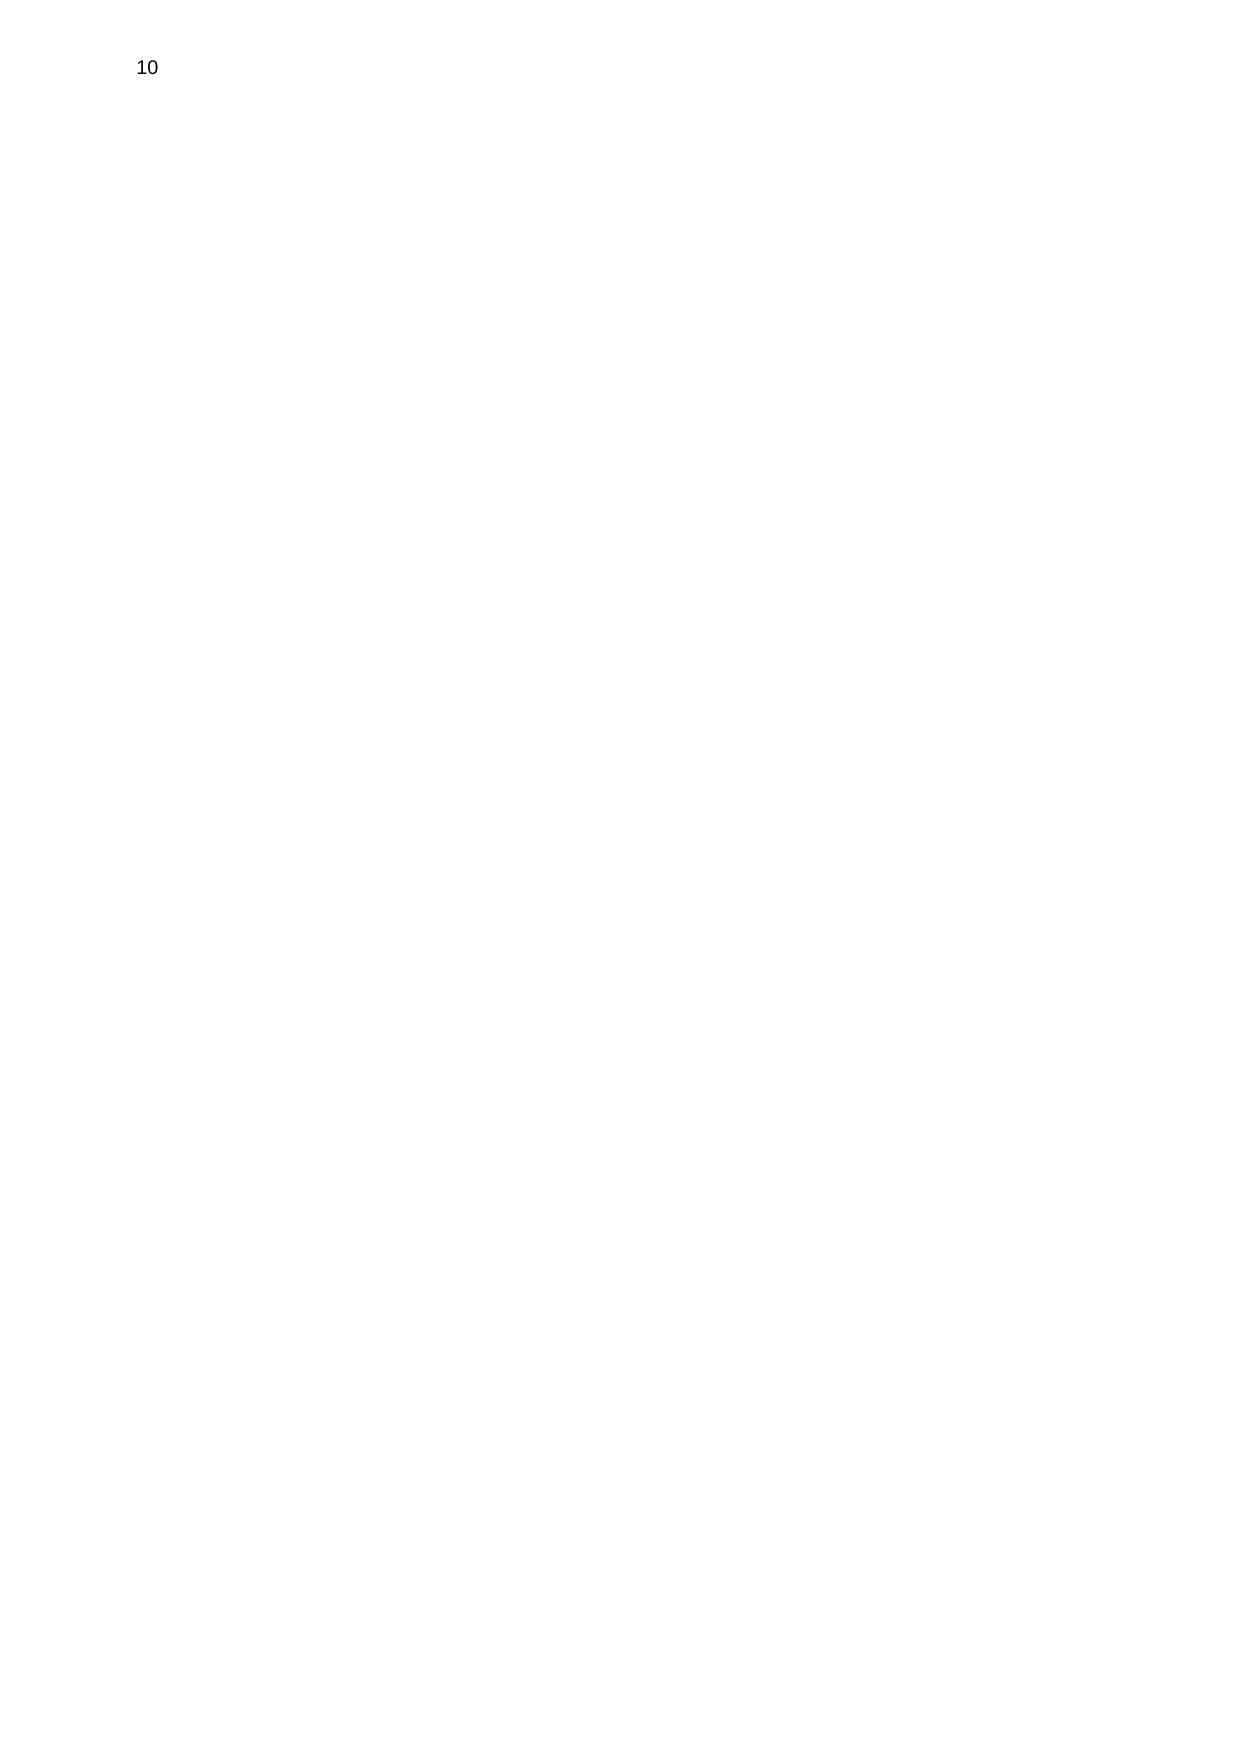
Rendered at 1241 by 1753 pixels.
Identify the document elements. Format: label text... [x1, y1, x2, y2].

text 10 [136, 56, 1115, 78]
